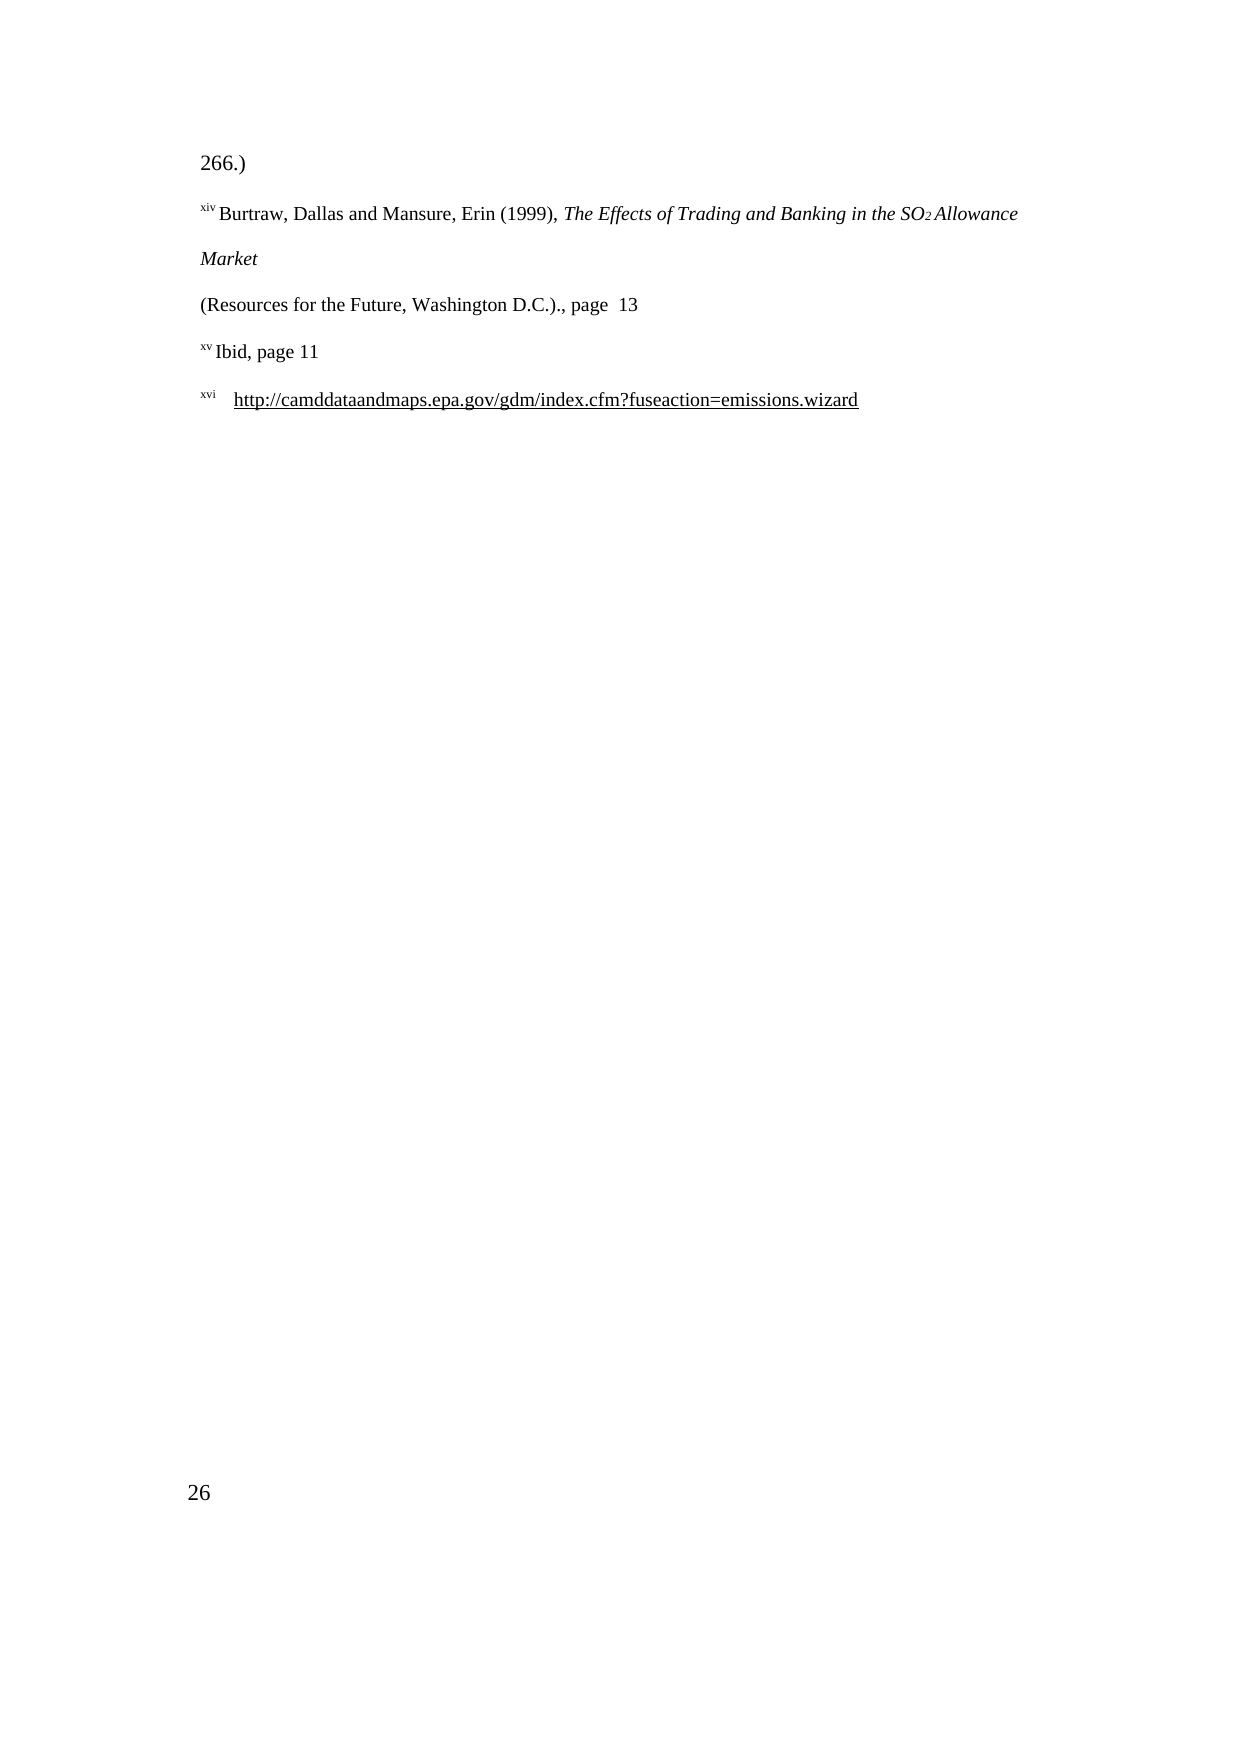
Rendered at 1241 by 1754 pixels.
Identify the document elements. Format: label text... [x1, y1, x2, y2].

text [200, 150, 1052, 175]
text (Resources for the Future, Washington D.C.)., page 13 [200, 293, 1052, 316]
text xiv Burtraw, Dallas and Mansure, Erin (1999), The Effects of Trading and Banking in the SO2 Allowance Market [200, 200, 1052, 270]
text xv Ibid, page 11 [200, 338, 1052, 363]
text xvi http://camddataandmaps.epa.gov/gdm/index.cfm?fuseaction=emissions.wizard [200, 387, 1052, 411]
